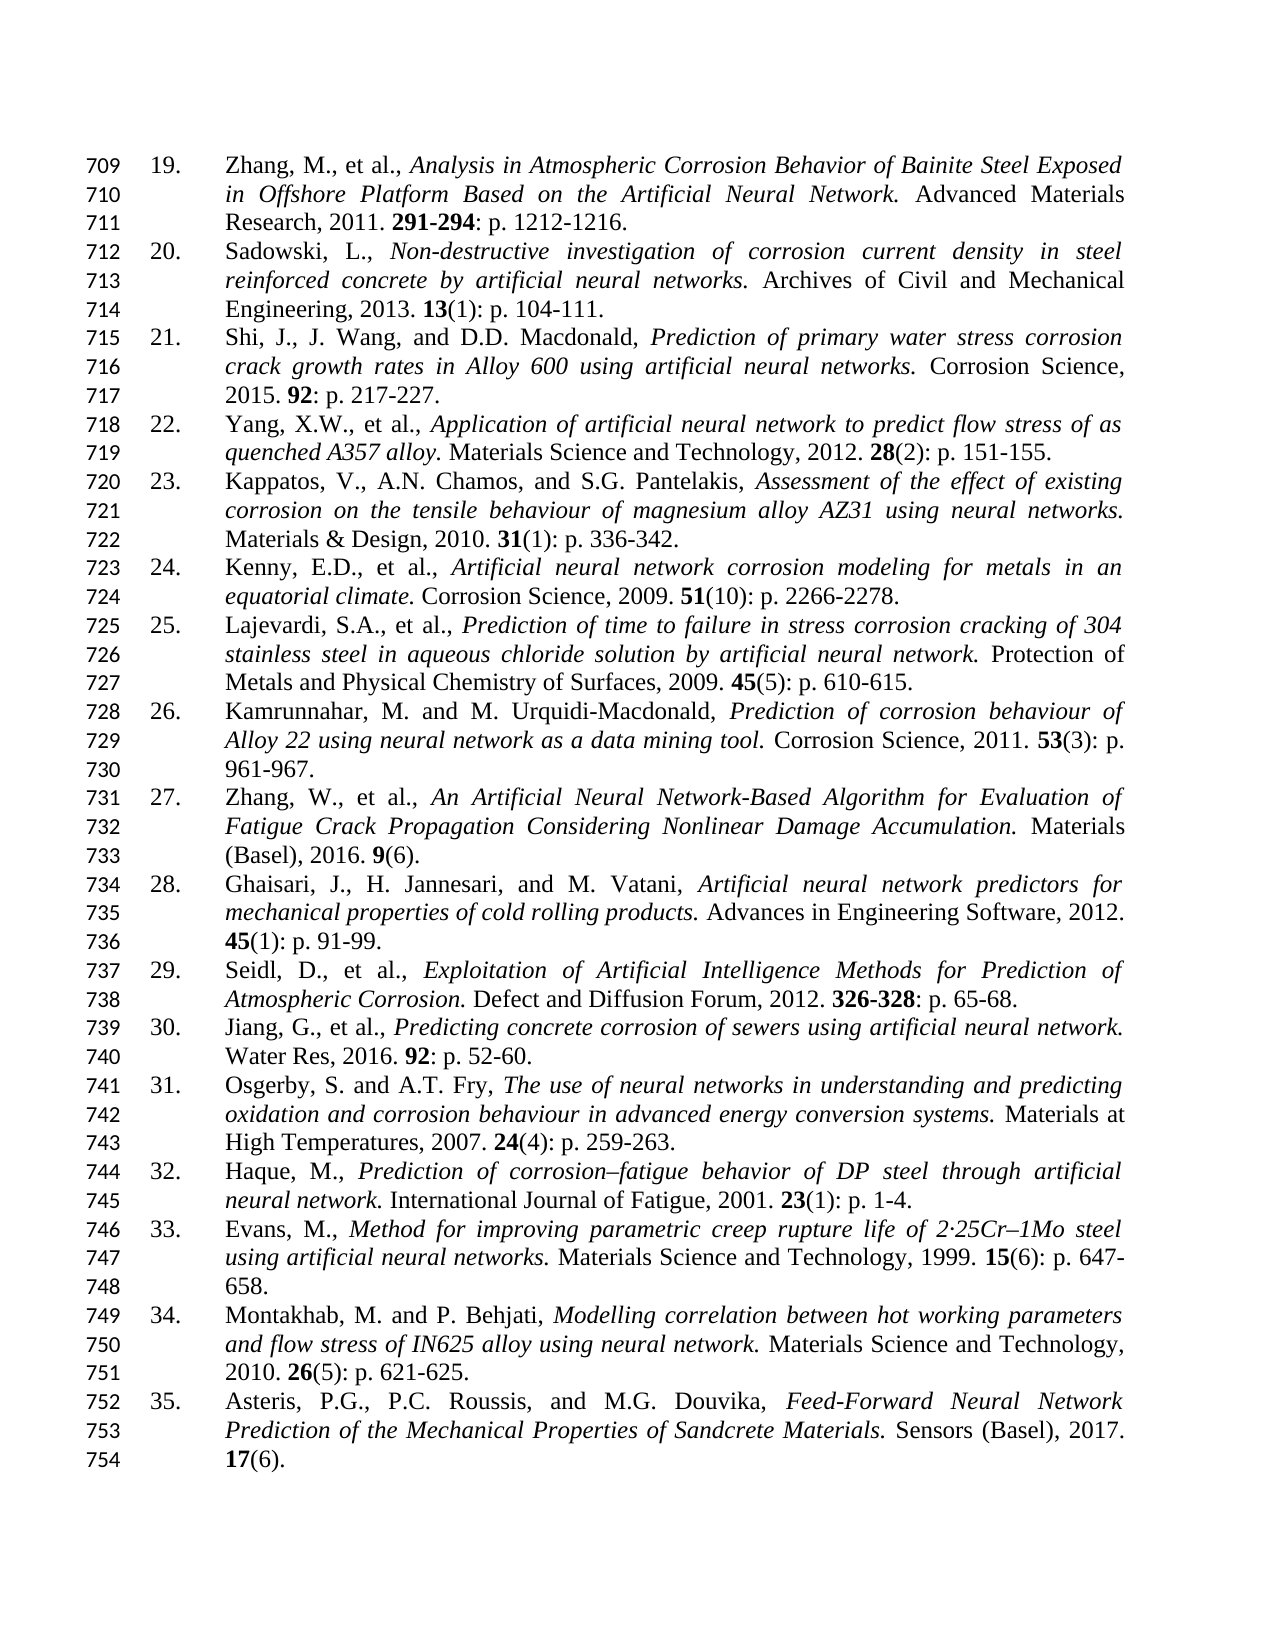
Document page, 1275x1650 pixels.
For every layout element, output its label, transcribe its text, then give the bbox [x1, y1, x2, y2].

text 26. Kamrunnahar, M. and M. Urquidi-Macdonald, Prediction of corrosion behaviour of Alloy 22 using neural network as a data mining tool. Corrosion Science, 2011. 53(3): p. 961-967. [150, 696, 1125, 782]
text 34. Montakhab, M. and P. Behjati, Modelling correlation between hot working parameters and flow stress of IN625 alloy using neural network. Materials Science and Technology, 2010. 26(5): p. 621-625. [150, 1300, 1125, 1386]
text 21. Shi, J., J. Wang, and D.D. Macdonald, Prediction of primary water stress corrosion crack growth rates in Alloy 600 using artificial neural networks. Corrosion Science, 2015. 92: p. 217-227. [150, 322, 1125, 409]
text 28. Ghaisari, J., H. Jannesari, and M. Vatani, Artificial neural network predictors for mechanical properties of cold rolling products. Advances in Engineering Software, 2012. 45(1): p. 91-99. [150, 869, 1125, 955]
text 19. Zhang, M., et al., Analysis in Atmospheric Corrosion Behavior of Bainite Steel Exposed in Offshore Platform Based on the Artificial Neural Network. Advanced Materials Research, 2011. 291-294: p. 1212-1216. [150, 150, 1125, 236]
text 20. Sadowski, L., Non-destructive investigation of corrosion current density in steel reinforced concrete by artificial neural networks. Archives of Civil and Mechanical Engineering, 2013. 13(1): p. 104-111. [150, 236, 1125, 322]
text 23. Kappatos, V., A.N. Chamos, and S.G. Pantelakis, Assessment of the effect of existing corrosion on the tensile behaviour of magnesium alloy AZ31 using neural networks. Materials & Design, 2010. 31(1): p. 336-342. [150, 466, 1125, 552]
text 30. Jiang, G., et al., Predicting concrete corrosion of sewers using artificial neural network. Water Res, 2016. 92: p. 52-60. [150, 1012, 1125, 1070]
text 35. Asteris, P.G., P.C. Roussis, and M.G. Douvika, Feed-Forward Neural Network Prediction of the Mechanical Properties of Sandcrete Materials. Sensors (Basel), 2017. 17(6). [150, 1386, 1125, 1472]
text 24. Kenny, E.D., et al., Artificial neural network corrosion modeling for metals in an equatorial climate. Corrosion Science, 2009. 51(10): p. 2266-2278. [150, 552, 1125, 610]
text 33. Evans, M., Method for improving parametric creep rupture life of 2·25Cr–1Mo steel using artificial neural networks. Materials Science and Technology, 1999. 15(6): p. 647-658. [150, 1214, 1125, 1300]
text 27. Zhang, W., et al., An Artificial Neural Network-Based Algorithm for Evaluation of Fatigue Crack Propagation Considering Nonlinear Damage Accumulation. Materials (Basel), 2016. 9(6). [150, 782, 1125, 869]
text 31. Osgerby, S. and A.T. Fry, The use of neural networks in understanding and predicting oxidation and corrosion behaviour in advanced energy conversion systems. Materials at High Temperatures, 2007. 24(4): p. 259-263. [150, 1070, 1125, 1156]
text 22. Yang, X.W., et al., Application of artificial neural network to predict flow stress of as quenched A357 alloy. Materials Science and Technology, 2012. 28(2): p. 151-155. [150, 409, 1125, 466]
text 29. Seidl, D., et al., Exploitation of Artificial Intelligence Methods for Prediction of Atmospheric Corrosion. Defect and Diffusion Forum, 2012. 326-328: p. 65-68. [150, 955, 1125, 1012]
text 25. Lajevardi, S.A., et al., Prediction of time to failure in stress corrosion cracking of 304 stainless steel in aqueous chloride solution by artificial neural network. Protection of Metals and Physical Chemistry of Surfaces, 2009. 45(5): p. 610-615. [150, 610, 1125, 696]
text 32. Haque, M., Prediction of corrosion–fatigue behavior of DP steel through artificial neural network. International Journal of Fatigue, 2001. 23(1): p. 1-4. [150, 1156, 1125, 1214]
